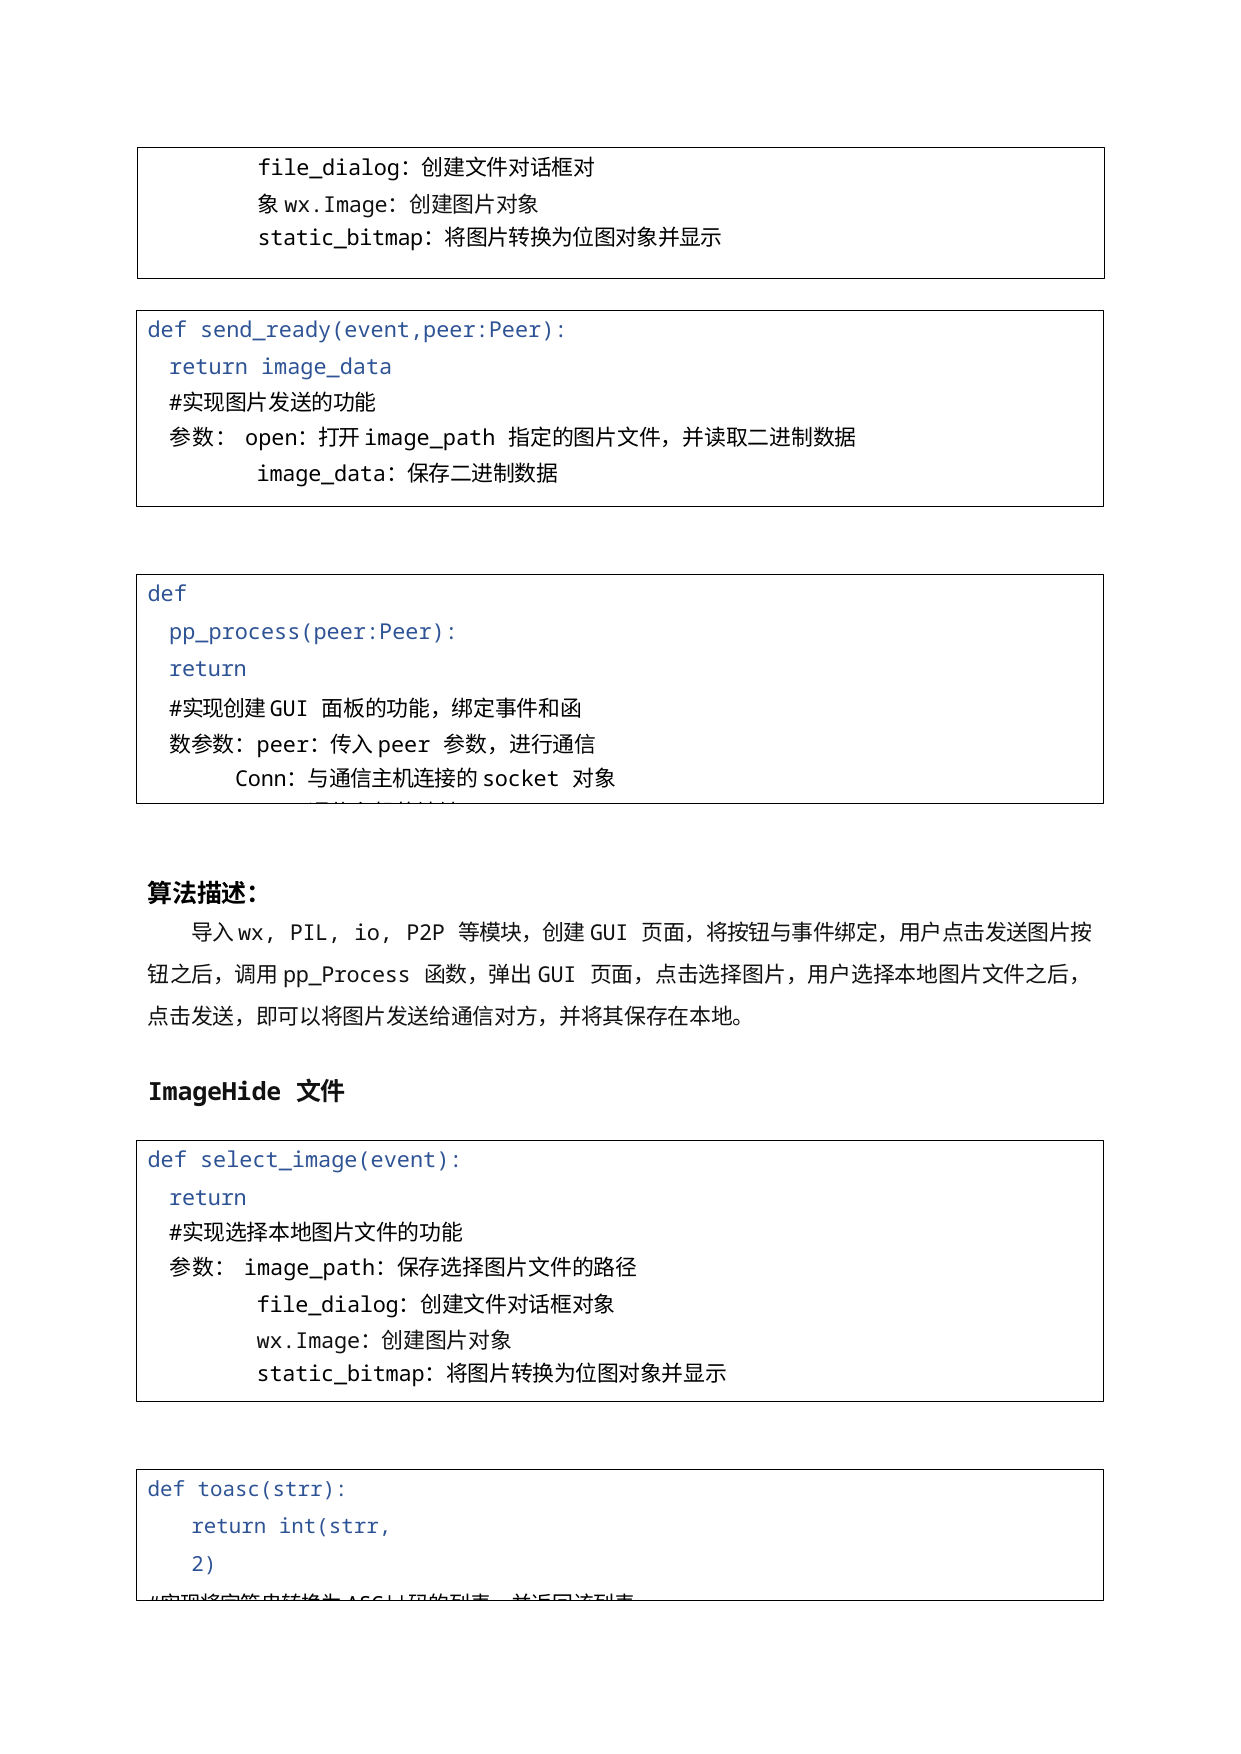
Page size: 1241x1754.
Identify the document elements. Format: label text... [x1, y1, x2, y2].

text 算法描述： [148, 874, 1126, 910]
text 导入 wx, PIL, io, P2P 等模块，创建 GUI 页面，将按钮与事件绑定，用户点击发送图片按钮之后，调用 pp_Process 函数，弹出 GUI 页面，点击选择图片，用户选择本地图片文件之后，点击发送，即可以将图片发送给通信对方，并将其保存在本地。 [148, 914, 1092, 1031]
text ImageHide 文件 [148, 1071, 1126, 1107]
